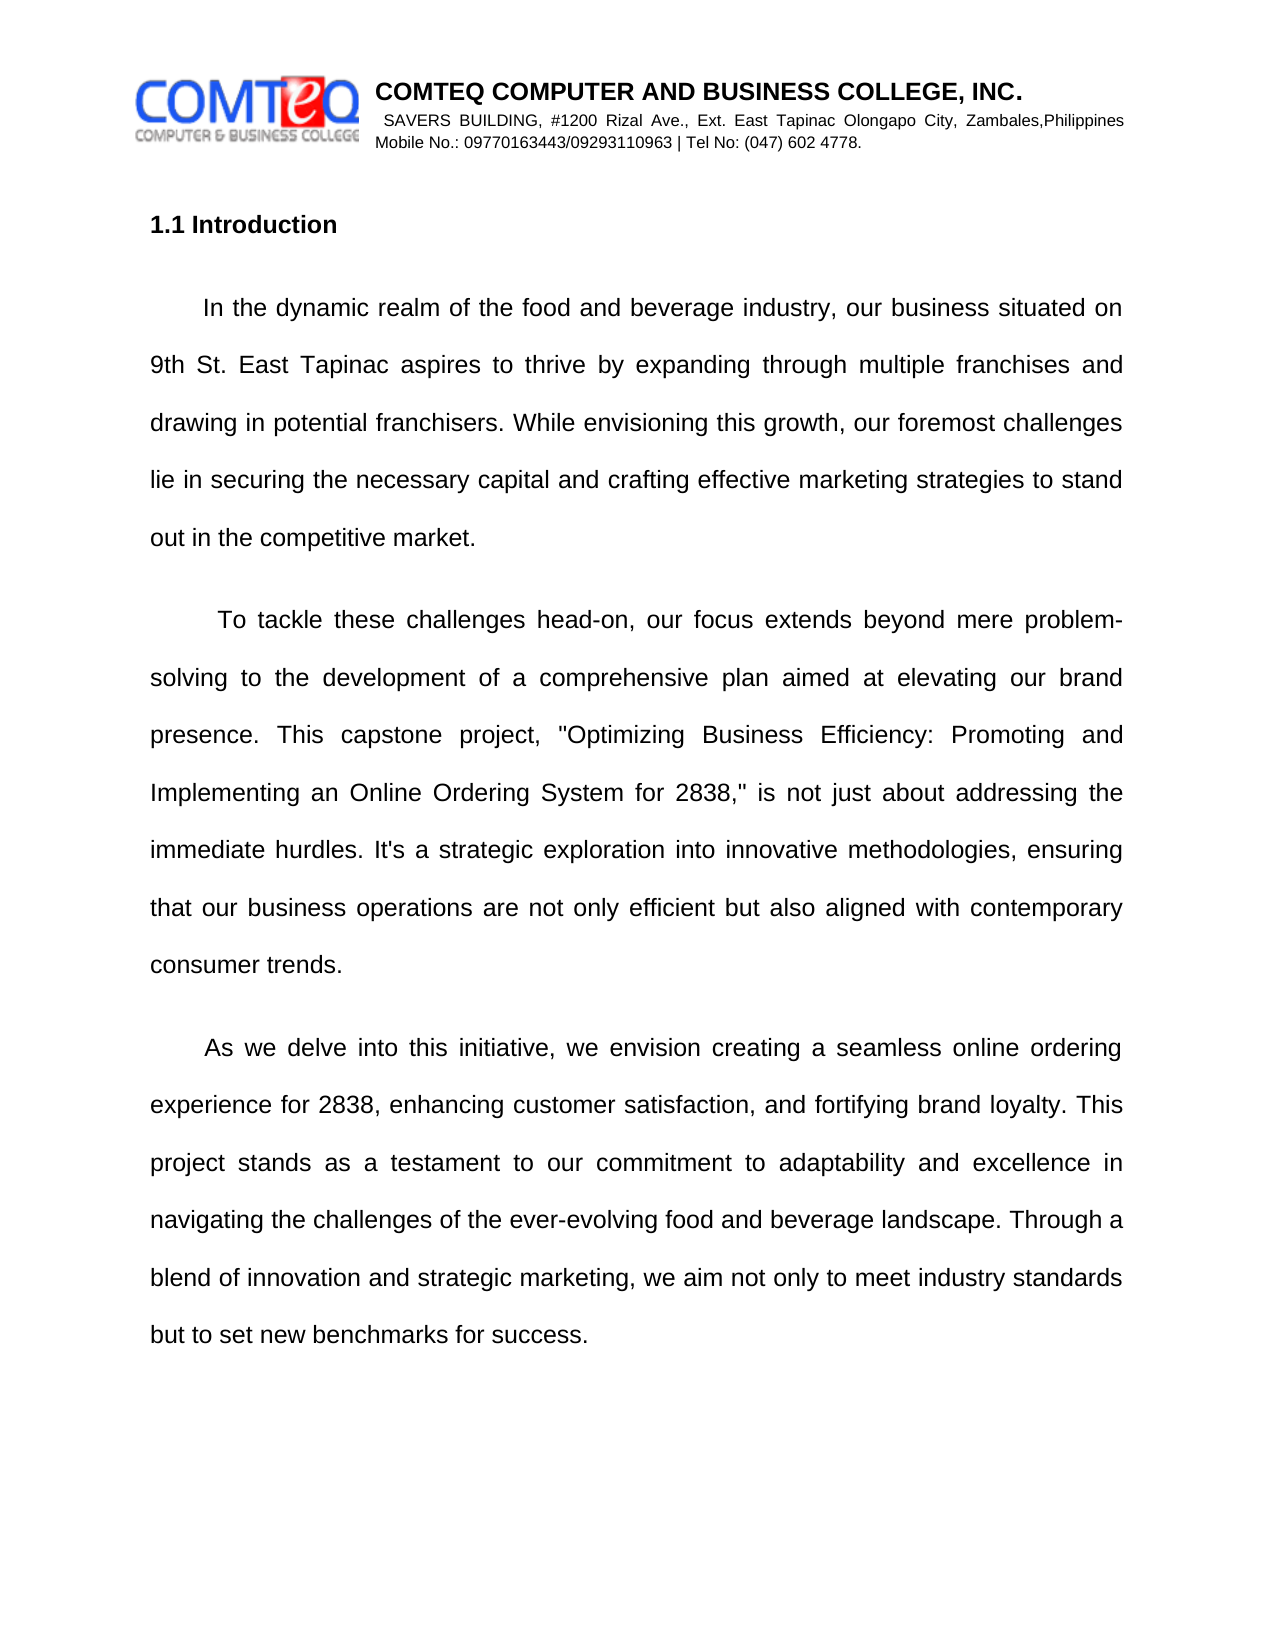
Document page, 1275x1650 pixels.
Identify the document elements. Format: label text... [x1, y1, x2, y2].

text As we delve into this initiative, we envision creating a seamless online ordering experience for 2838, enhancing customer satisfaction, and fortifying brand loyalty. This project stands as a testament to our commitment to adaptability and excellence in navigating the challenges of the ever-evolving food and beverage landscape. Through a blend of innovation and strategic marketing, we aim not only to meet industry standards but to set new benchmarks for success. [150, 1033, 1125, 1349]
subtitle 1.1 Introduction [150, 210, 1125, 239]
text In the dynamic realm of the food and beverage industry, our business situated on 9th St. East Tapinac aspires to thrive by expanding through multiple franchises and drawing in potential franchisers. While envisioning this growth, our foremost challenges lie in securing the necessary capital and crafting effective marketing strategies to stand out in the competitive market. [150, 293, 1125, 551]
text To tackle these challenges head-on, our focus extends beyond mere problem-solving to the development of a comprehensive plan aimed at elevating our brand presence. This capstone project, "Optimizing Business Efficiency: Promoting and Implementing an Online Ordering System for 2838," is not just about addressing the immediate hurdles. It's a strategic exploration into innovative methodologies, ensuring that our business operations are not only efficient but also aligned with contemporary consumer trends. [150, 605, 1125, 979]
picture [129, 48, 359, 165]
